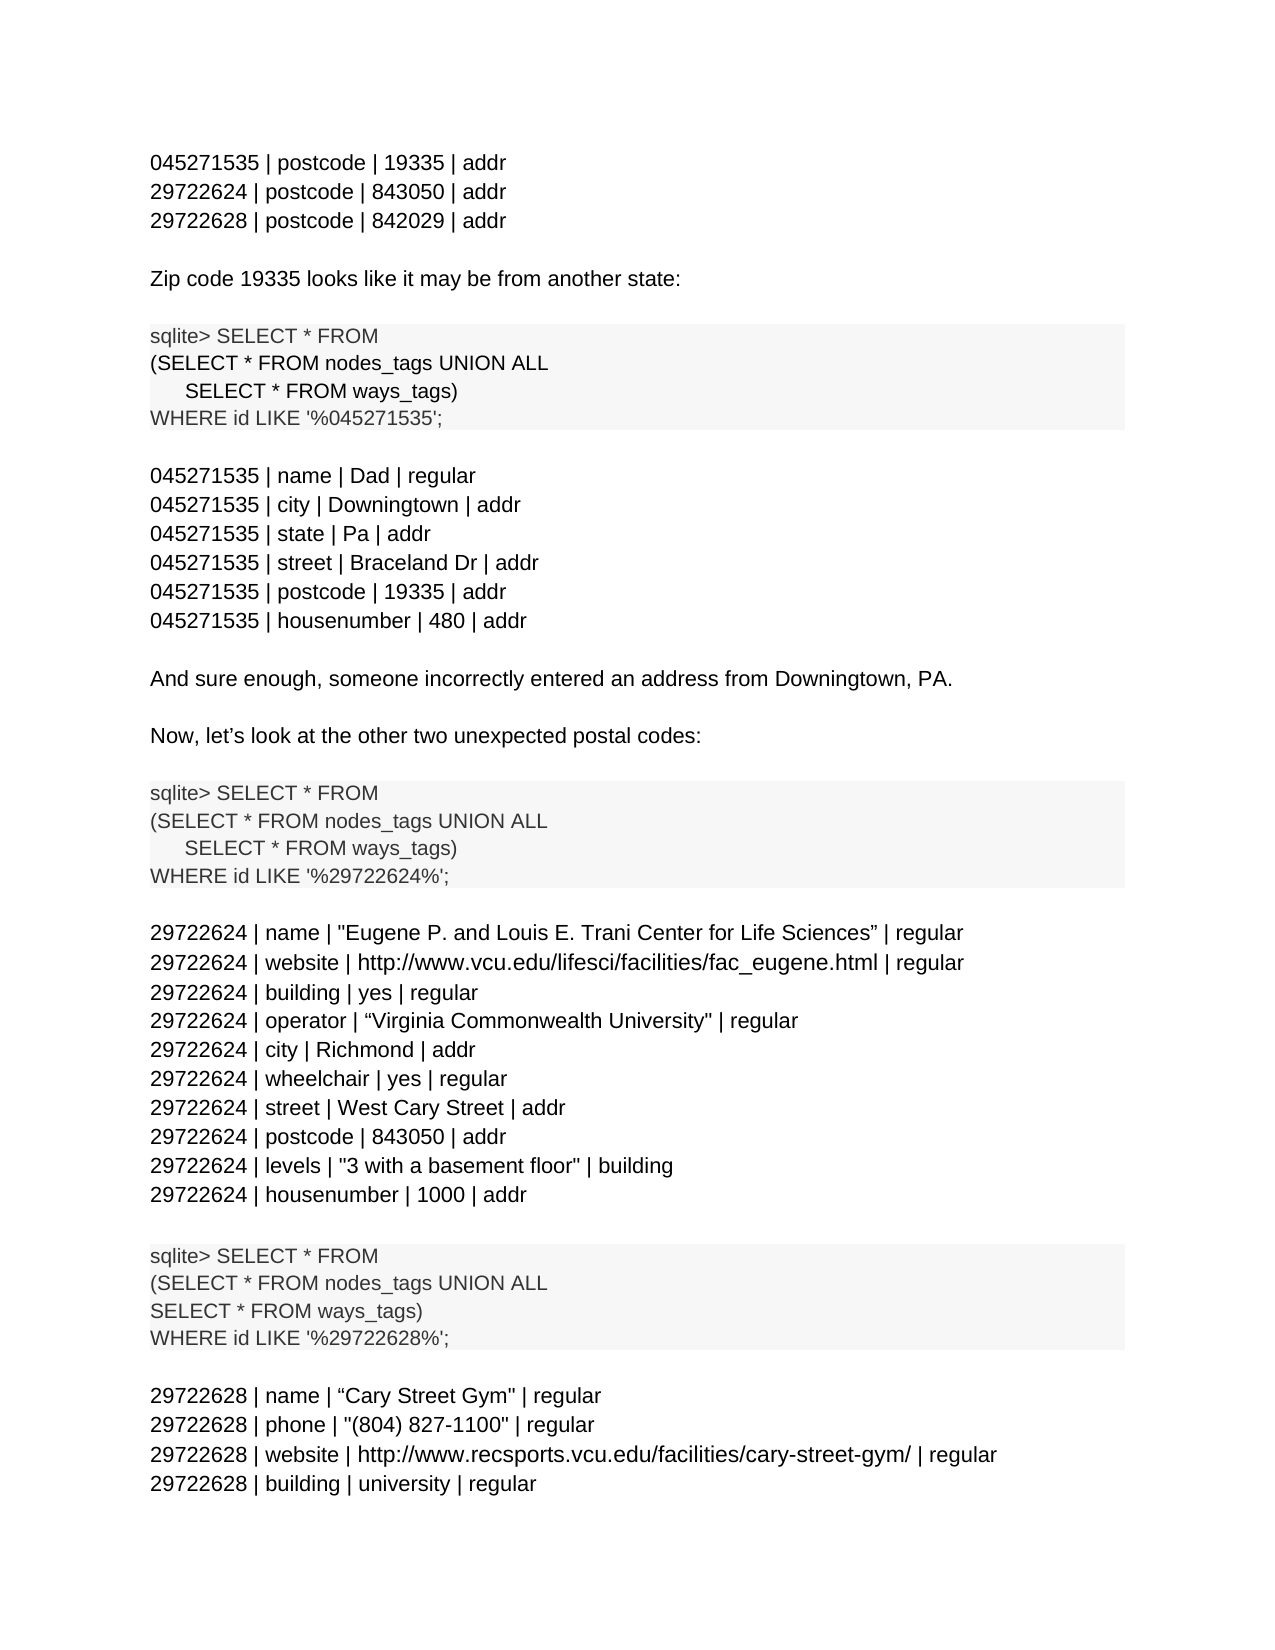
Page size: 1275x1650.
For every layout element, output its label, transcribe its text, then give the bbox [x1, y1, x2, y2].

text sqlite> SELECT * FROM [150, 1244, 1125, 1268]
text 045271535 | postcode | 19335 | addr [150, 150, 1125, 175]
text 29722624 | building | yes | regular [150, 979, 1125, 1004]
text 045271535 | city | Downingtown | addr [150, 492, 1125, 517]
text (SELECT * FROM nodes_tags UNION ALL [150, 1271, 1125, 1295]
text 29722624 | wheelchair | yes | regular [150, 1066, 1125, 1091]
text Zip code 19335 looks like it may be from another state: [150, 266, 1125, 291]
text 29722624 | name | "Eugene P. and Louis E. Trani Center for Life Sciences” | regular [150, 920, 1125, 945]
text 29722628 | postcode | 842029 | addr [150, 208, 1125, 233]
text sqlite> SELECT * FROM [150, 324, 1125, 348]
text 29722628 | website | http://www.recsports.vcu.edu/facilities/cary-street-gym/ | regular [150, 1441, 1125, 1467]
text SELECT * FROM ways_tags) [150, 1299, 1125, 1323]
text 29722628 | phone | "(804) 827-1100" | regular [150, 1412, 1125, 1437]
text Now, let’s look at the other two unexpected postal codes: [150, 723, 1125, 748]
text 29722624 | postcode | 843050 | addr [150, 179, 1125, 204]
text 045271535 | housenumber | 480 | addr [150, 607, 1125, 633]
text 045271535 | name | Dad | regular [150, 463, 1125, 488]
text And sure enough, someone incorrectly entered an address from Downingtown, PA. [150, 636, 1125, 691]
text 29722624 | levels | "3 with a basement floor" | building [150, 1153, 1125, 1178]
text 29722624 | street | West Cary Street | addr [150, 1095, 1125, 1120]
text (SELECT * FROM nodes_tags UNION ALL [150, 809, 1125, 833]
text sqlite> SELECT * FROM [150, 781, 1125, 805]
text 29722624 | city | Richmond | addr [150, 1037, 1125, 1062]
text 045271535 | street | Braceland Dr | addr [150, 549, 1125, 575]
text 29722624 | operator | “Virginia Commonwealth University" | regular [150, 1008, 1125, 1033]
text 29722624 | website | http://www.vcu.edu/lifesci/facilities/fac_eugene.html | regular [150, 949, 1125, 976]
text 29722628 | name | “Cary Street Gym" | regular [150, 1383, 1125, 1408]
text (SELECT * FROM nodes_tags UNION ALL [150, 351, 1125, 375]
text 29722628 | building | university | regular [150, 1471, 1125, 1496]
text SELECT * FROM ways_tags) [150, 379, 1125, 403]
text SELECT * FROM ways_tags) [150, 836, 1125, 860]
text WHERE id LIKE '%045271535'; [150, 406, 1125, 430]
text WHERE id LIKE '%29722628%'; [150, 1326, 1125, 1350]
text 045271535 | state | Pa | addr [150, 521, 1125, 546]
text WHERE id LIKE '%29722624%'; [150, 864, 1125, 888]
text 29722624 | postcode | 843050 | addr [150, 1124, 1125, 1149]
text 045271535 | postcode | 19335 | addr [150, 578, 1125, 604]
text 29722624 | housenumber | 1000 | addr [150, 1182, 1125, 1239]
